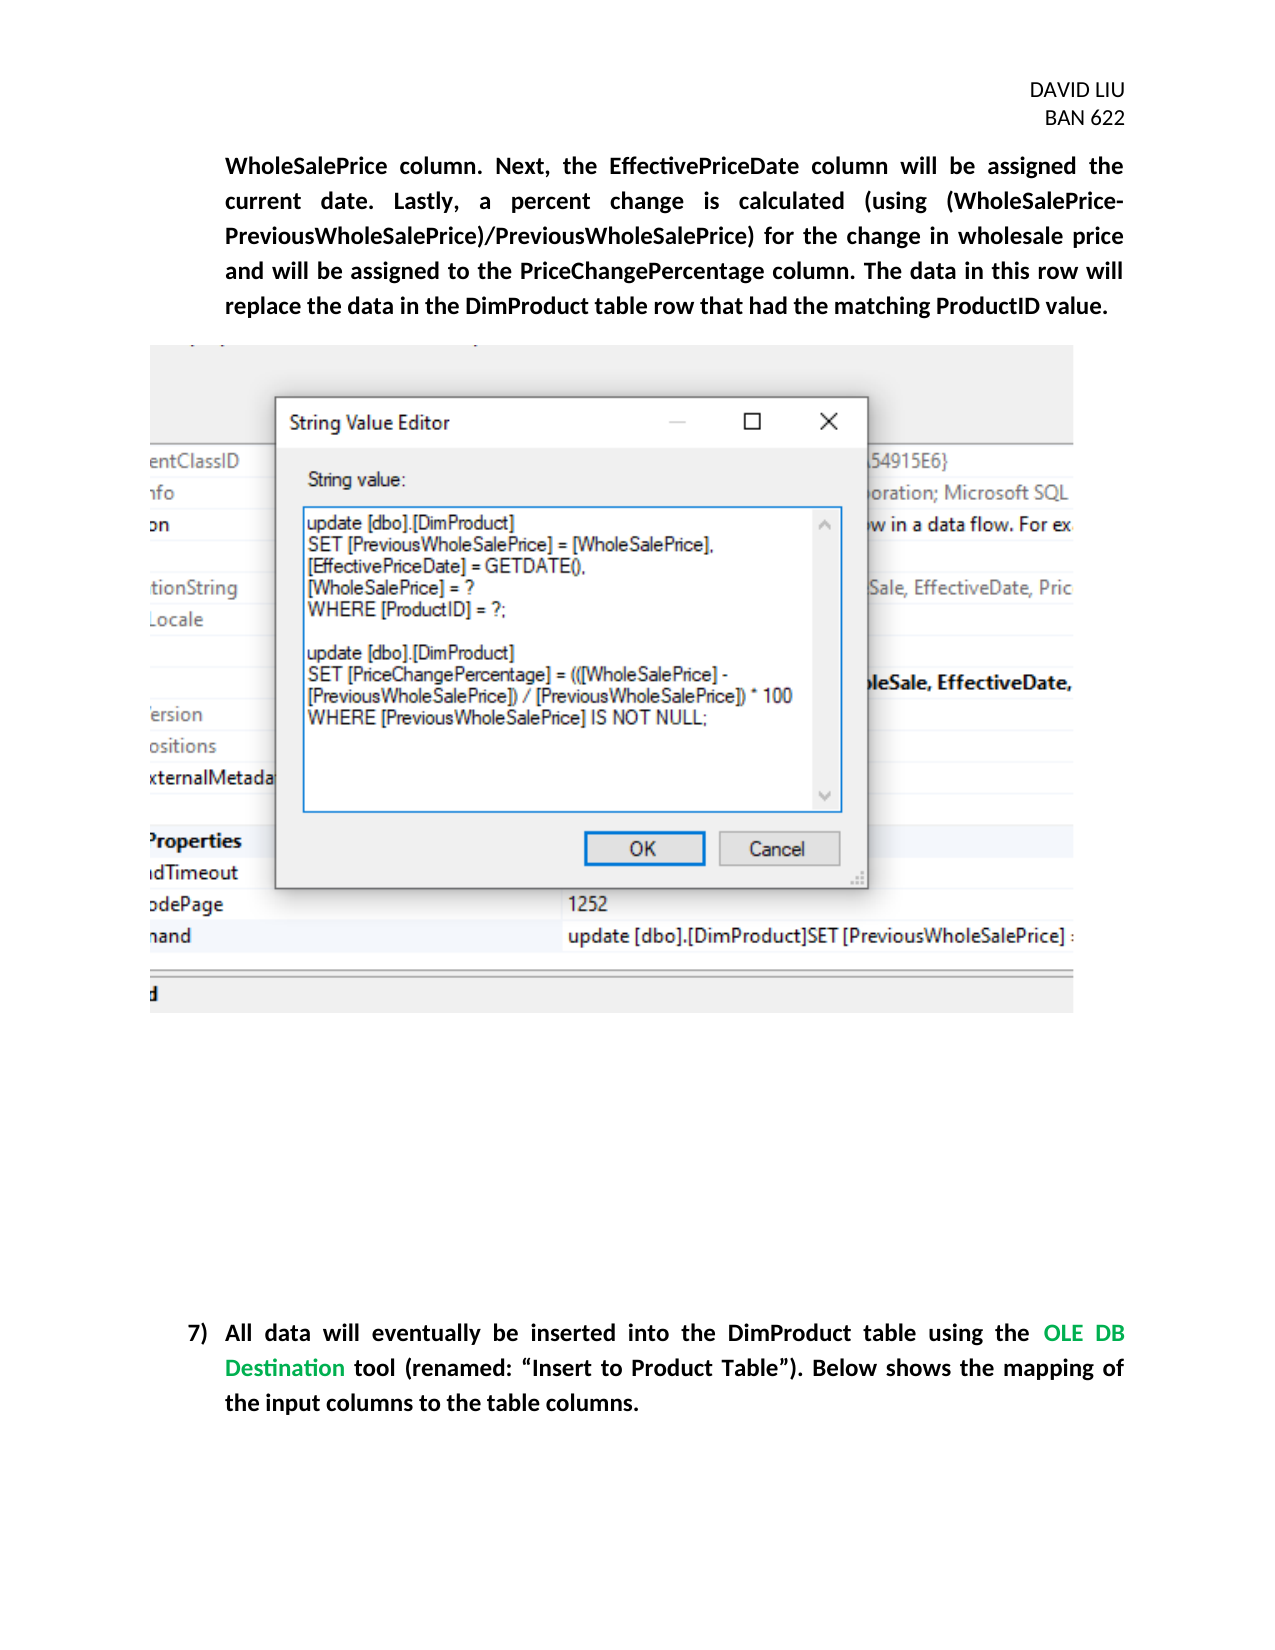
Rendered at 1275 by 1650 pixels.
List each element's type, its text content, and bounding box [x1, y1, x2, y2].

list All data will eventually be inserted into the DimProduct table using the OLE DB Destination tool (renamed: “Insert to Product Table”). Below shows the mapping of the input columns to the table columns. [187, 1317, 1125, 1418]
picture [150, 345, 1074, 1013]
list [187, 150, 1125, 321]
